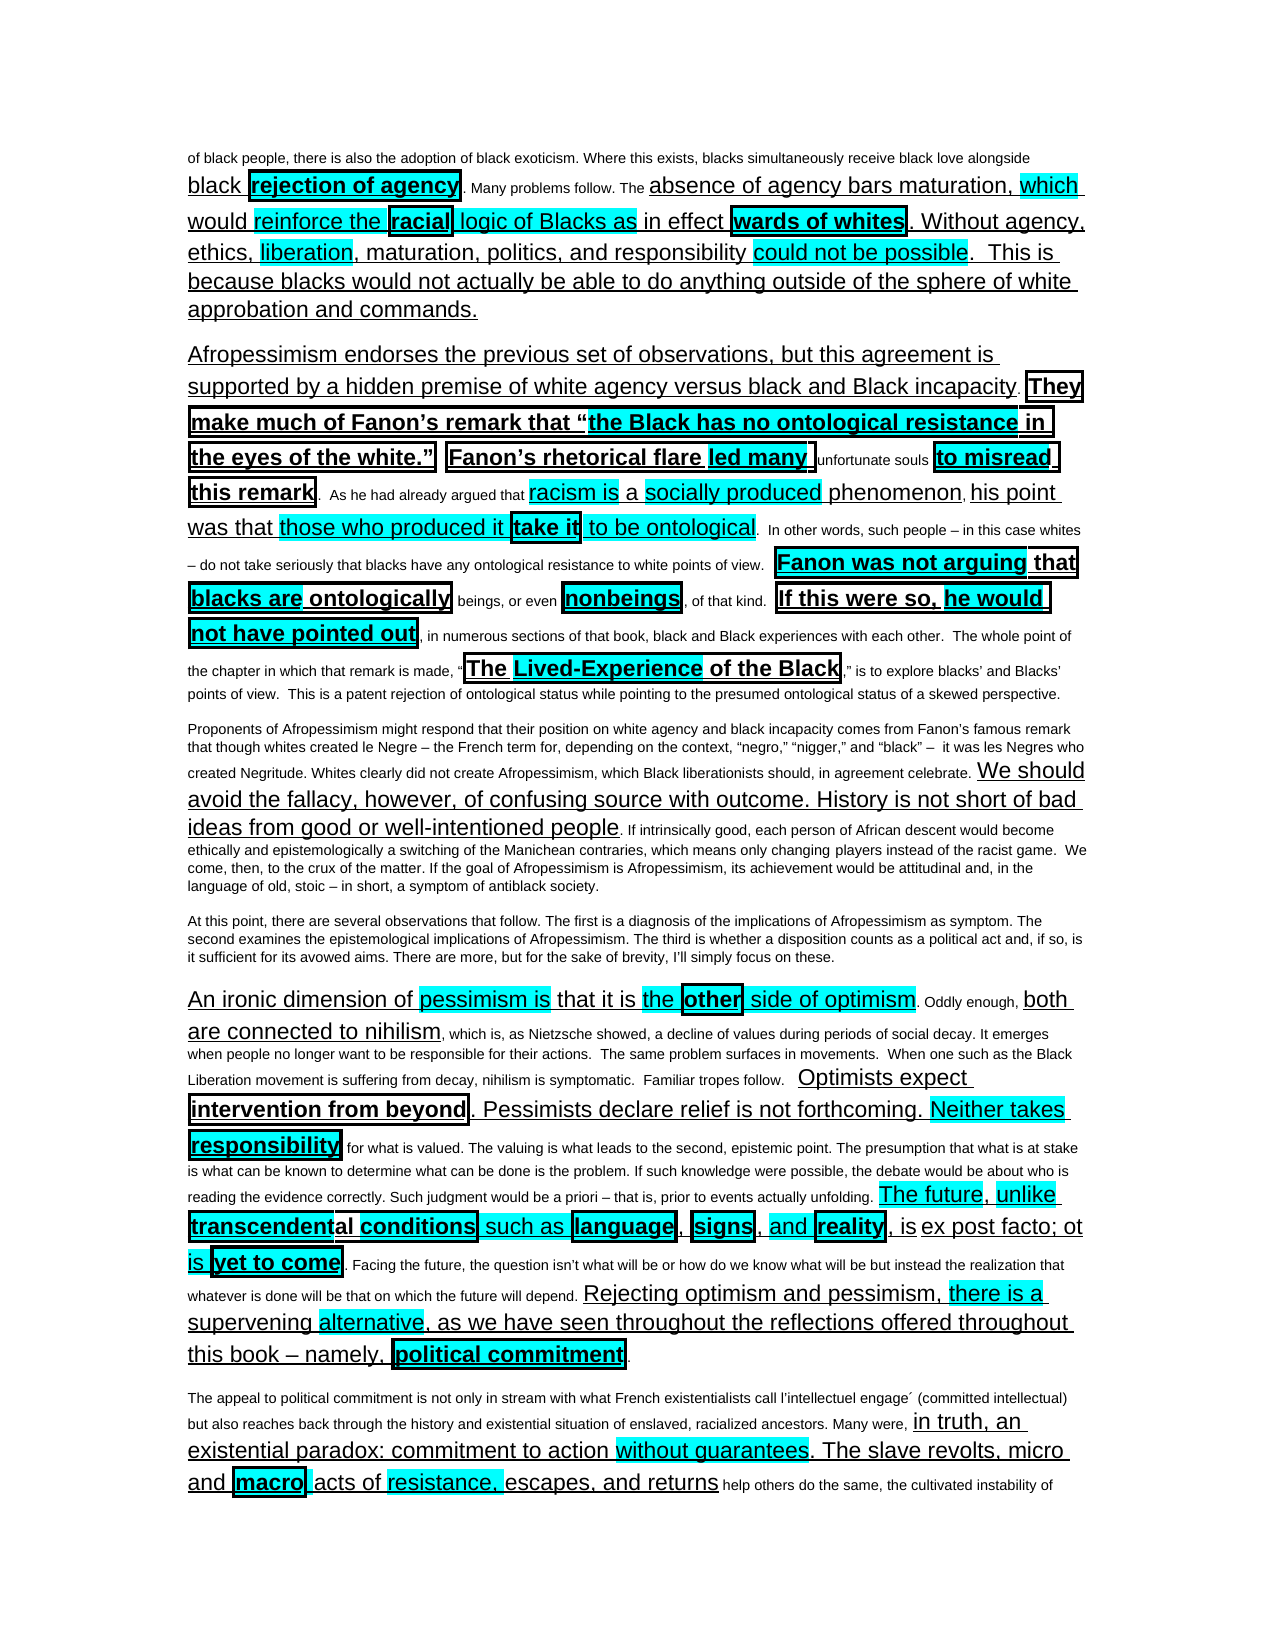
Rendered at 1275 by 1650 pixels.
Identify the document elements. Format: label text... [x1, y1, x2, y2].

text Proponents of Afropessimism might respond that their position on white agency and black incapacity comes from Fanon’s famous remark that though whites created le Negre – the French term for, depending on the context, “negro,” “nigger,” and “black” – it was les Negres who created Negritude. Whites clearly did not create Afropessimism, which Black liberationists should, in agreement celebrate. We should avoid the fallacy, however, of confusing source with outcome. History is not short of bad ideas from good or well-intentioned people. If intrinsically good, each person of African descent would become ethically and epistemologically a switching of the Manichean contraries, which means only changing players instead of the racist game. We come, then, to the crux of the matter. If the goal of Afropessimism is Afropessimism, its achievement would be attitudinal and, in the language of old, stoic – in short, a symptom of antiblack society. [187, 720, 1087, 894]
text At this point, there are several observations that follow. The first is a diagnosis of the implications of Afropessimism as symptom. The second examines the epistemological implications of Afropessimism. The third is whether a disposition counts as a political act and, if so, is it sufficient for its avowed aims. There are more, but for the sake of brevity, I’ll simply focus on these. [187, 912, 1087, 965]
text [187, 1389, 1087, 1498]
text An ironic dimension of pessimism is that it is the other side of optimism. Oddly enough, both are connected to nihilism, which is, as Nietzsche showed, a decline of values during periods of social decay. It emerges when people no longer want to be responsible for their actions. The same problem surfaces in movements. When one such as the Black Liberation movement is suffering from decay, nihilism is symptomatic. Familiar tropes follow. Optimists expect intervention from beyond. Pessimists declare relief is not forthcoming. Neither takes responsibility for what is valued. The valuing is what leads to the second, epistemic point. The presumption that what is at stake is what can be known to determine what can be done is the problem. If such knowledge were possible, the debate would be about who is reading the evidence correctly. Such judgment would be a priori – that is, prior to events actually unfolding. The future, unlike transcendental conditions such as language, signs, and reality, is ex post facto; ot is yet to come. Facing the future, the question isn’t what will be or how do we know what will be but instead the realization that whatever is done will be that on which the future will depend. Rejecting optimism and pessimism, there is a supervening alternative, as we have seen throughout the reflections offered throughout this book – namely, political commitment. [187, 983, 1087, 1370]
text Afropessimism endorses the previous set of observations, but this agreement is supported by a hidden premise of white agency versus black and Black incapacity. They make much of Fanon’s remark that “the Black has no ontological resistance in the eyes of the white.” Fanon’s rhetorical flare led many unfortunate souls to misread this remark. As he had already argued that racism is a socially produced phenomenon, his point was that those who produced it take it to be ontological. In other words, such people – in this case whites – do not take seriously that blacks have any ontological resistance to white points of view. Fanon was not arguing that blacks are ontologically beings, or even nonbeings, of that kind. If this were so, he would not have pointed out, in numerous sections of that book, black and Black experiences with each other. The whole point of the chapter in which that remark is made, “The Lived-Experience of the Black,” is to explore blacks’ and Blacks’ points of view. This is a patent rejection of ontological status while pointing to the presumed ontological status of a skewed perspective. [187, 341, 1087, 702]
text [187, 150, 1087, 322]
